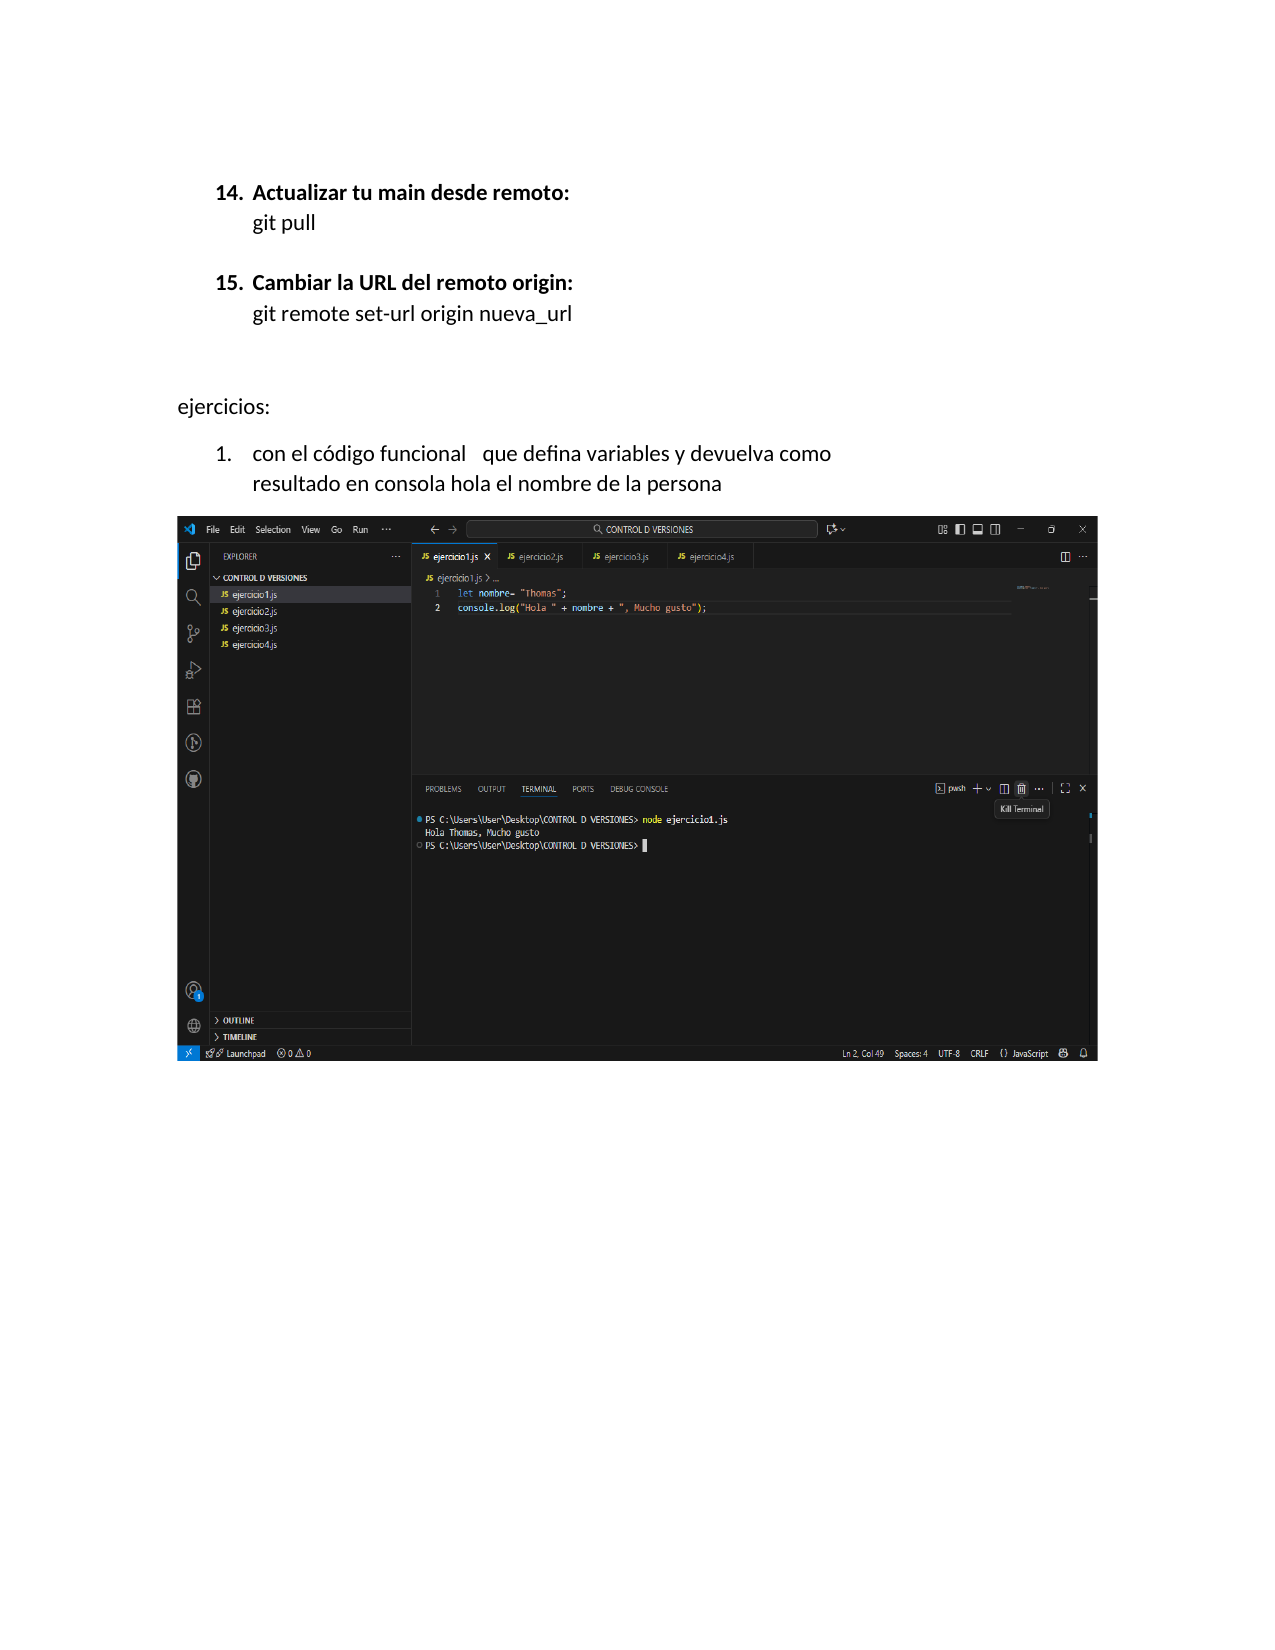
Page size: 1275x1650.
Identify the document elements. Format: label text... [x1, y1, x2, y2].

list Cambiar la URL del remoto origin: [215, 268, 1098, 296]
list git remote set-url origin nueva_url [252, 299, 1098, 327]
list Actualizar tu main desde remoto: [215, 178, 1098, 206]
text ejercicios: [177, 392, 1098, 420]
list con el código funcional que defina variables y devuelva como resultado en consola hola el nombre de la persona [215, 439, 1098, 497]
picture [177, 516, 1098, 1061]
list git pull [252, 208, 1098, 236]
